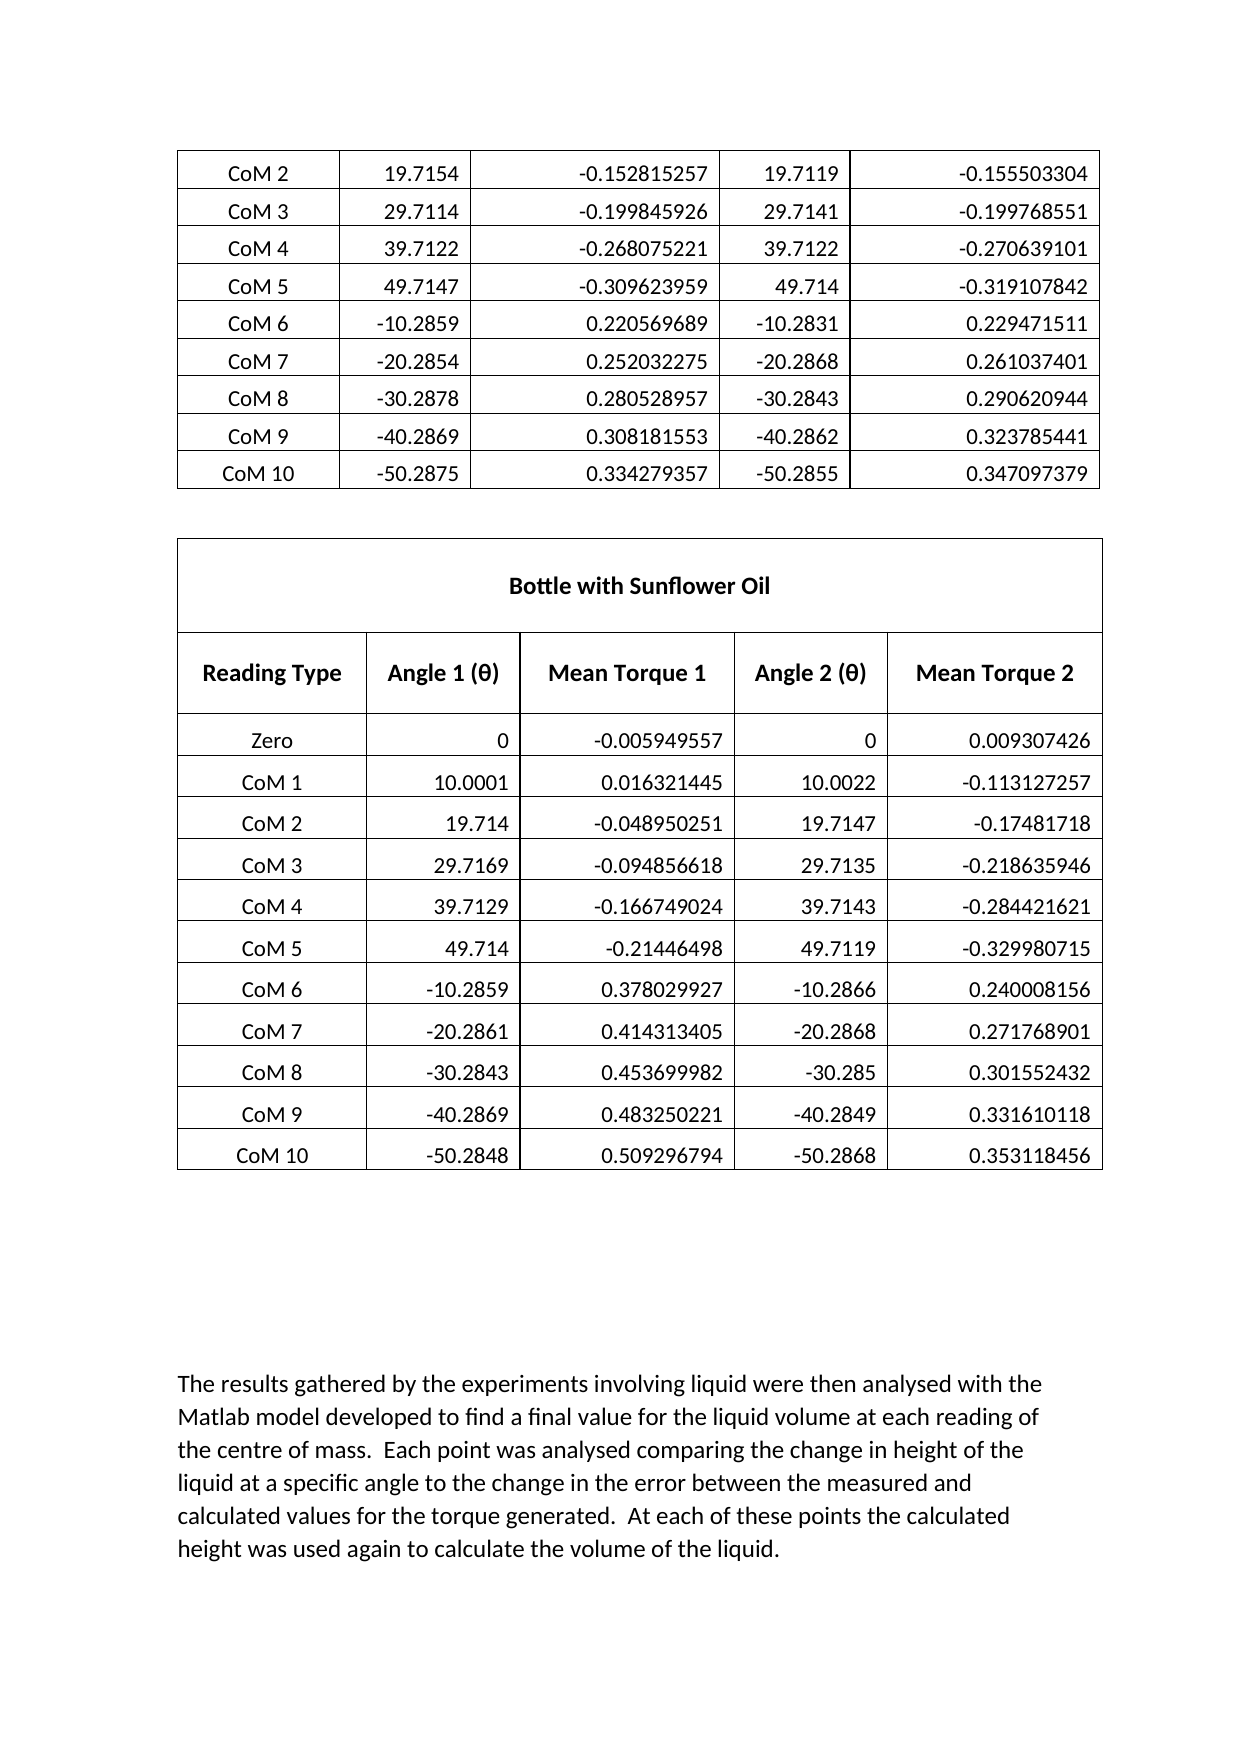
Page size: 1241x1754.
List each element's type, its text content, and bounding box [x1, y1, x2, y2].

table_cell 0.308181553 [471, 414, 719, 450]
table_cell 0 [735, 714, 887, 754]
table_cell Angle 2 (θ) [735, 633, 887, 713]
table_cell -0.270639101 [851, 226, 1099, 262]
table_cell -10.2866 [735, 963, 887, 1003]
table_cell 19.7147 [735, 797, 887, 837]
table_cell CoM 5 [178, 921, 366, 962]
table_cell 0.220569689 [471, 301, 719, 337]
table_cell 0.280528957 [471, 376, 719, 412]
table_cell 0.271768901 [888, 1004, 1102, 1045]
table_cell CoM 1 [178, 756, 366, 796]
table_cell 39.7129 [367, 880, 519, 920]
table_cell CoM 2 [178, 151, 339, 187]
table_cell -20.2868 [720, 339, 849, 375]
table_cell -0.17481718 [888, 797, 1102, 837]
table_cell CoM 7 [178, 339, 339, 375]
table_cell CoM 6 [178, 963, 366, 1003]
table_cell 0.301552432 [888, 1046, 1102, 1086]
table_cell 10.0022 [735, 756, 887, 796]
table_cell CoM 7 [178, 1004, 366, 1045]
table_cell -0.329980715 [888, 921, 1102, 962]
table_cell 0.353118456 [888, 1129, 1102, 1169]
table_cell -0.309623959 [471, 264, 719, 300]
table_cell 10.0001 [367, 756, 519, 796]
table_cell 0.414313405 [521, 1004, 734, 1045]
table_cell 49.714 [367, 921, 519, 962]
table_cell 0.483250221 [521, 1087, 734, 1128]
table_cell 39.7143 [735, 880, 887, 920]
table_cell 39.7122 [340, 226, 470, 262]
table_cell 19.714 [367, 797, 519, 837]
table_cell -0.218635946 [888, 839, 1102, 879]
table_cell 0.347097379 [851, 451, 1099, 487]
table_cell CoM 5 [178, 264, 339, 300]
table_cell 0.509296794 [521, 1129, 734, 1169]
table_cell Angle 1 (θ) [367, 633, 519, 713]
table_cell -20.2854 [340, 339, 470, 375]
table_cell -0.155503304 [851, 151, 1099, 187]
table_cell 29.7135 [735, 839, 887, 879]
table_cell 49.7119 [735, 921, 887, 962]
table_cell -50.2868 [735, 1129, 887, 1169]
table_cell -0.166749024 [521, 880, 734, 920]
table_cell -10.2859 [367, 963, 519, 1003]
table_cell -20.2861 [367, 1004, 519, 1045]
table_cell -40.2862 [720, 414, 849, 450]
table_cell Mean Torque 2 [888, 633, 1102, 713]
table_cell -0.152815257 [471, 151, 719, 187]
table_cell -20.2868 [735, 1004, 887, 1045]
table_cell CoM 9 [178, 414, 339, 450]
table_cell 0 [367, 714, 519, 754]
text The results gathered by the experiments involving liquid were then analysed with the Matlab model developed to find a final value for the liquid volume at each reading of the centre of mass. Each point was analysed comparing the change in height of the liquid at a specific angle to the change in the error between the measured and calculated values for the torque generated. At each of these points the calculated height was used again to calculate the volume of the liquid. [177, 1368, 1063, 1564]
table_cell 0.261037401 [851, 339, 1099, 375]
table_cell 0.229471511 [851, 301, 1099, 337]
table_cell 19.7119 [720, 151, 849, 187]
table_cell -0.284421621 [888, 880, 1102, 920]
table_cell CoM 8 [178, 376, 339, 412]
table_cell -30.2843 [367, 1046, 519, 1086]
table_cell 29.7169 [367, 839, 519, 879]
table_cell -0.199845926 [471, 189, 719, 225]
table_cell CoM 3 [178, 839, 366, 879]
table_cell 0.240008156 [888, 963, 1102, 1003]
table_cell CoM 10 [178, 1129, 366, 1169]
table_cell Mean Torque 1 [521, 633, 734, 713]
table_cell Reading Type [178, 633, 366, 713]
table_cell CoM 8 [178, 1046, 366, 1086]
table_cell -0.268075221 [471, 226, 719, 262]
table_cell 29.7114 [340, 189, 470, 225]
table_cell -40.2869 [340, 414, 470, 450]
table_cell 0.378029927 [521, 963, 734, 1003]
table_cell -0.094856618 [521, 839, 734, 879]
table_cell -0.005949557 [521, 714, 734, 754]
table_cell Zero [178, 714, 366, 754]
table_cell 0.323785441 [851, 414, 1099, 450]
table_cell -50.2848 [367, 1129, 519, 1169]
table_cell 29.7141 [720, 189, 849, 225]
table_cell 0.290620944 [851, 376, 1099, 412]
table_cell 0.252032275 [471, 339, 719, 375]
table_cell CoM 6 [178, 301, 339, 337]
table_cell 0.334279357 [471, 451, 719, 487]
table_cell CoM 2 [178, 797, 366, 837]
table_cell CoM 3 [178, 189, 339, 225]
table_cell -0.199768551 [851, 189, 1099, 225]
table_cell -0.319107842 [851, 264, 1099, 300]
table_cell -10.2831 [720, 301, 849, 337]
table_cell -10.2859 [340, 301, 470, 337]
table_cell -0.21446498 [521, 921, 734, 962]
table_cell -50.2855 [720, 451, 849, 487]
table_cell -30.285 [735, 1046, 887, 1086]
table_header Bottle with Sunflower Oil [178, 539, 1102, 632]
table_cell CoM 4 [178, 226, 339, 262]
table_cell CoM 9 [178, 1087, 366, 1128]
table_cell 49.714 [720, 264, 849, 300]
table_cell 19.7154 [340, 151, 470, 187]
table_cell 0.016321445 [521, 756, 734, 796]
table_cell -0.113127257 [888, 756, 1102, 796]
table_cell 49.7147 [340, 264, 470, 300]
table_cell 39.7122 [720, 226, 849, 262]
table_cell 0.453699982 [521, 1046, 734, 1086]
table_cell -0.048950251 [521, 797, 734, 837]
table_cell CoM 10 [178, 451, 339, 487]
table_cell 0.331610118 [888, 1087, 1102, 1128]
table_cell CoM 4 [178, 880, 366, 920]
table_cell -40.2869 [367, 1087, 519, 1128]
table_cell -30.2843 [720, 376, 849, 412]
table_cell -30.2878 [340, 376, 470, 412]
table_cell -50.2875 [340, 451, 470, 487]
table_cell 0.009307426 [888, 714, 1102, 754]
table_cell -40.2849 [735, 1087, 887, 1128]
